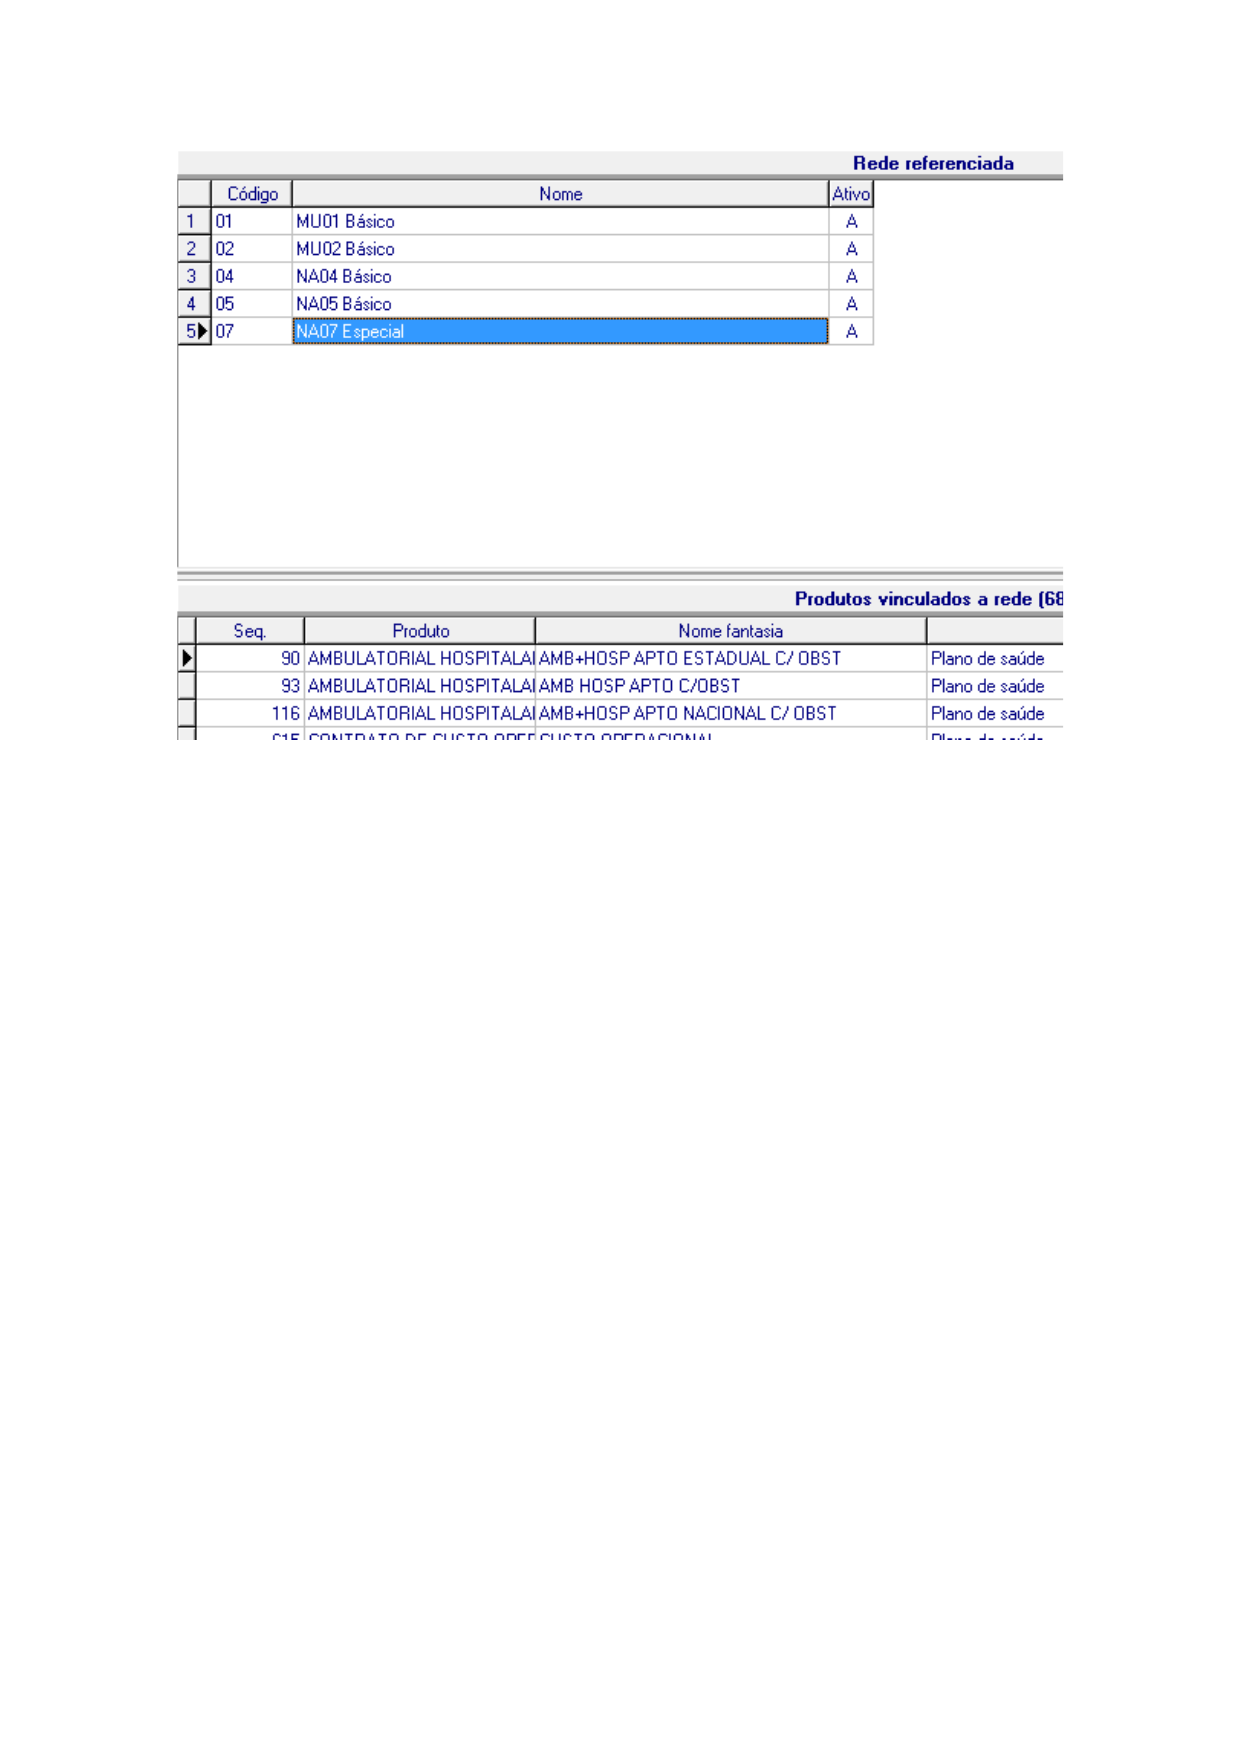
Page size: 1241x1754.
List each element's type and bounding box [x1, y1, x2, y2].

picture [177, 147, 1064, 740]
